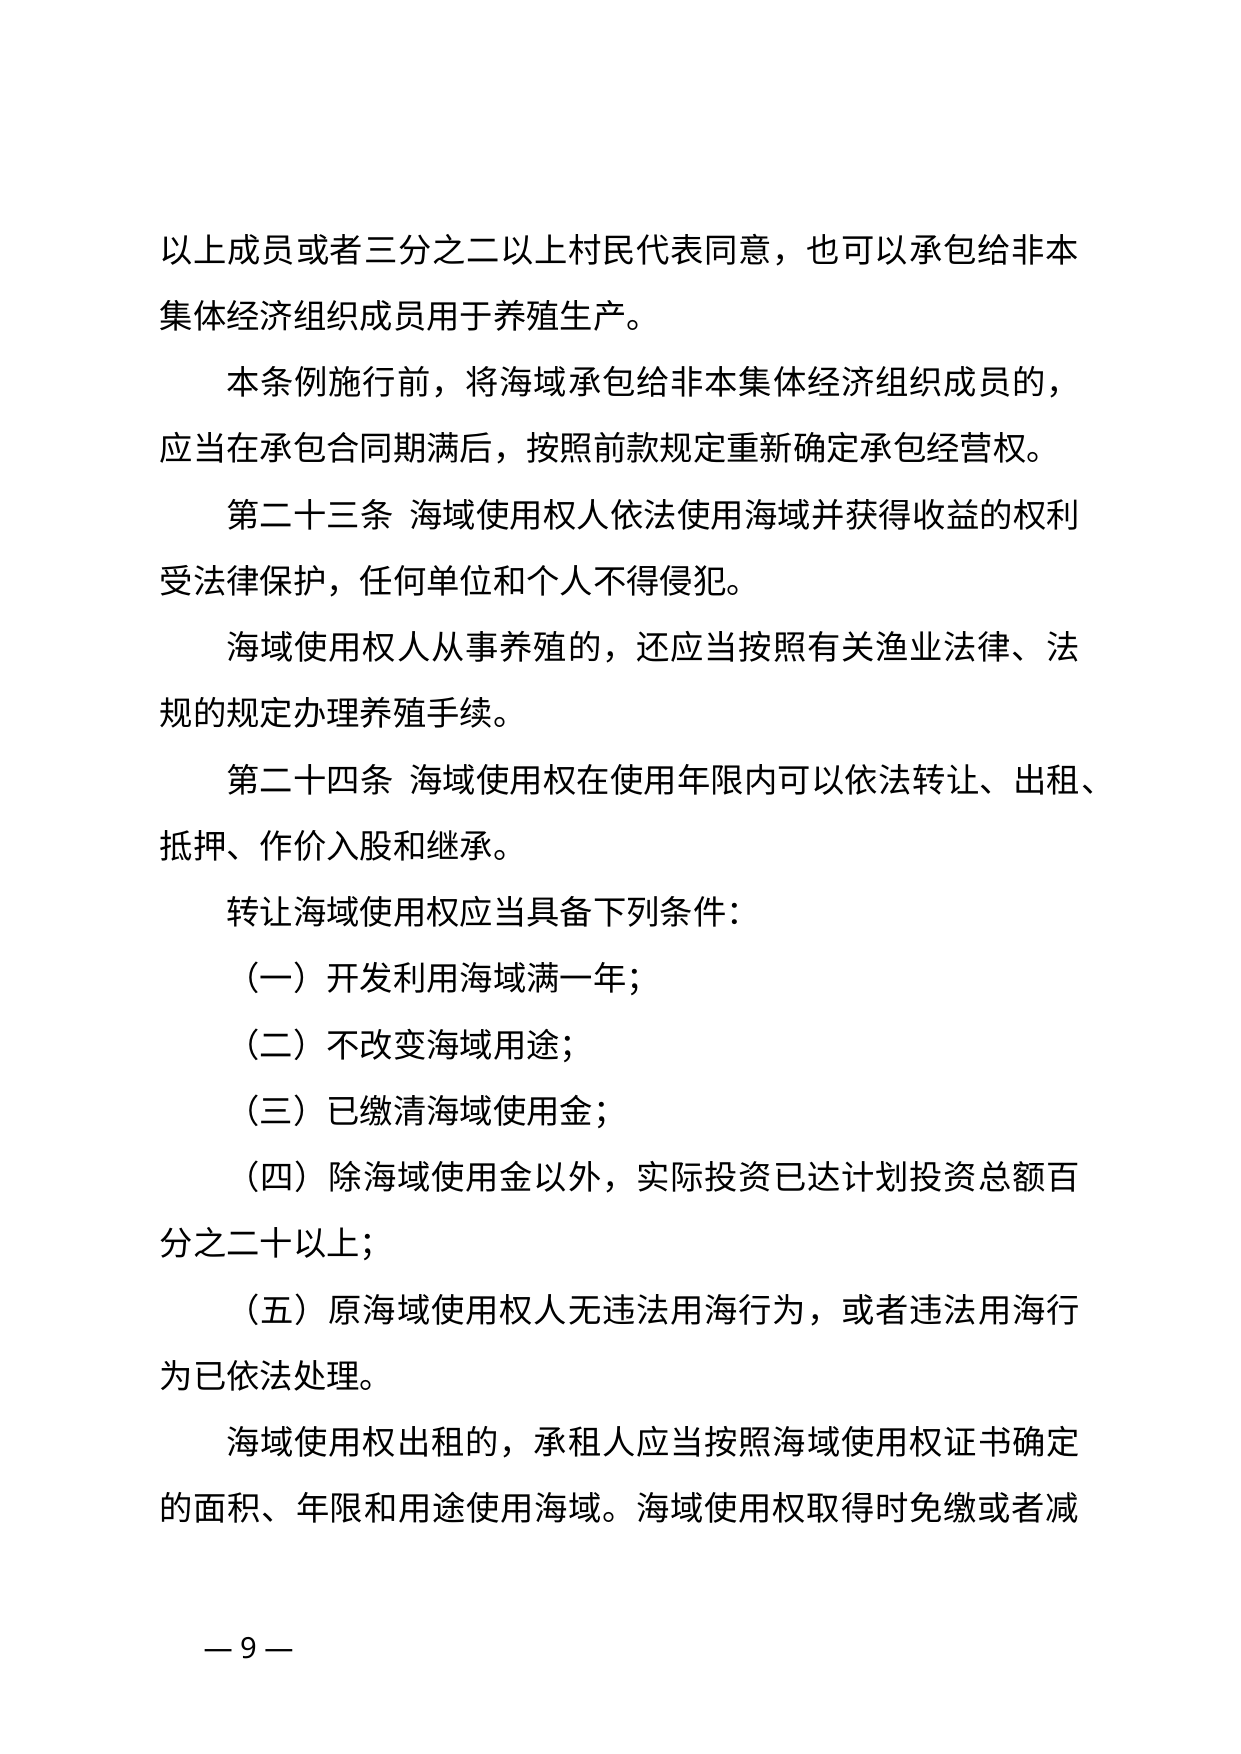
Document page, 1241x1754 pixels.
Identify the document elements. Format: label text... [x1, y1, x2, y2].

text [159, 214, 1081, 347]
text 第二十四条 海域使用权在使用年限内可以依法转让、出租、抵押、作价入股和继承。 [159, 744, 1081, 877]
text 本条例施行前，将海域承包给非本集体经济组织成员的，应当在承包合同期满后，按照前款规定重新确定承包经营权。 [159, 347, 1081, 479]
text （三）已缴清海域使用金； [159, 1076, 1081, 1142]
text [159, 1407, 1081, 1539]
text 海域使用权人从事养殖的，还应当按照有关渔业法律、法规的规定办理养殖手续。 [159, 612, 1081, 744]
text 转让海域使用权应当具备下列条件： [159, 877, 1081, 943]
text （二）不改变海域用途； [159, 1009, 1081, 1076]
text （一）开发利用海域满一年； [159, 943, 1081, 1009]
text 第二十三条 海域使用权人依法使用海域并获得收益的权利受法律保护，任何单位和个人不得侵犯。 [159, 479, 1081, 612]
text （五）原海域使用权人无违法用海行为，或者违法用海行为已依法处理。 [159, 1274, 1081, 1407]
text （四）除海域使用金以外，实际投资已达计划投资总额百分之二十以上； [159, 1142, 1081, 1274]
